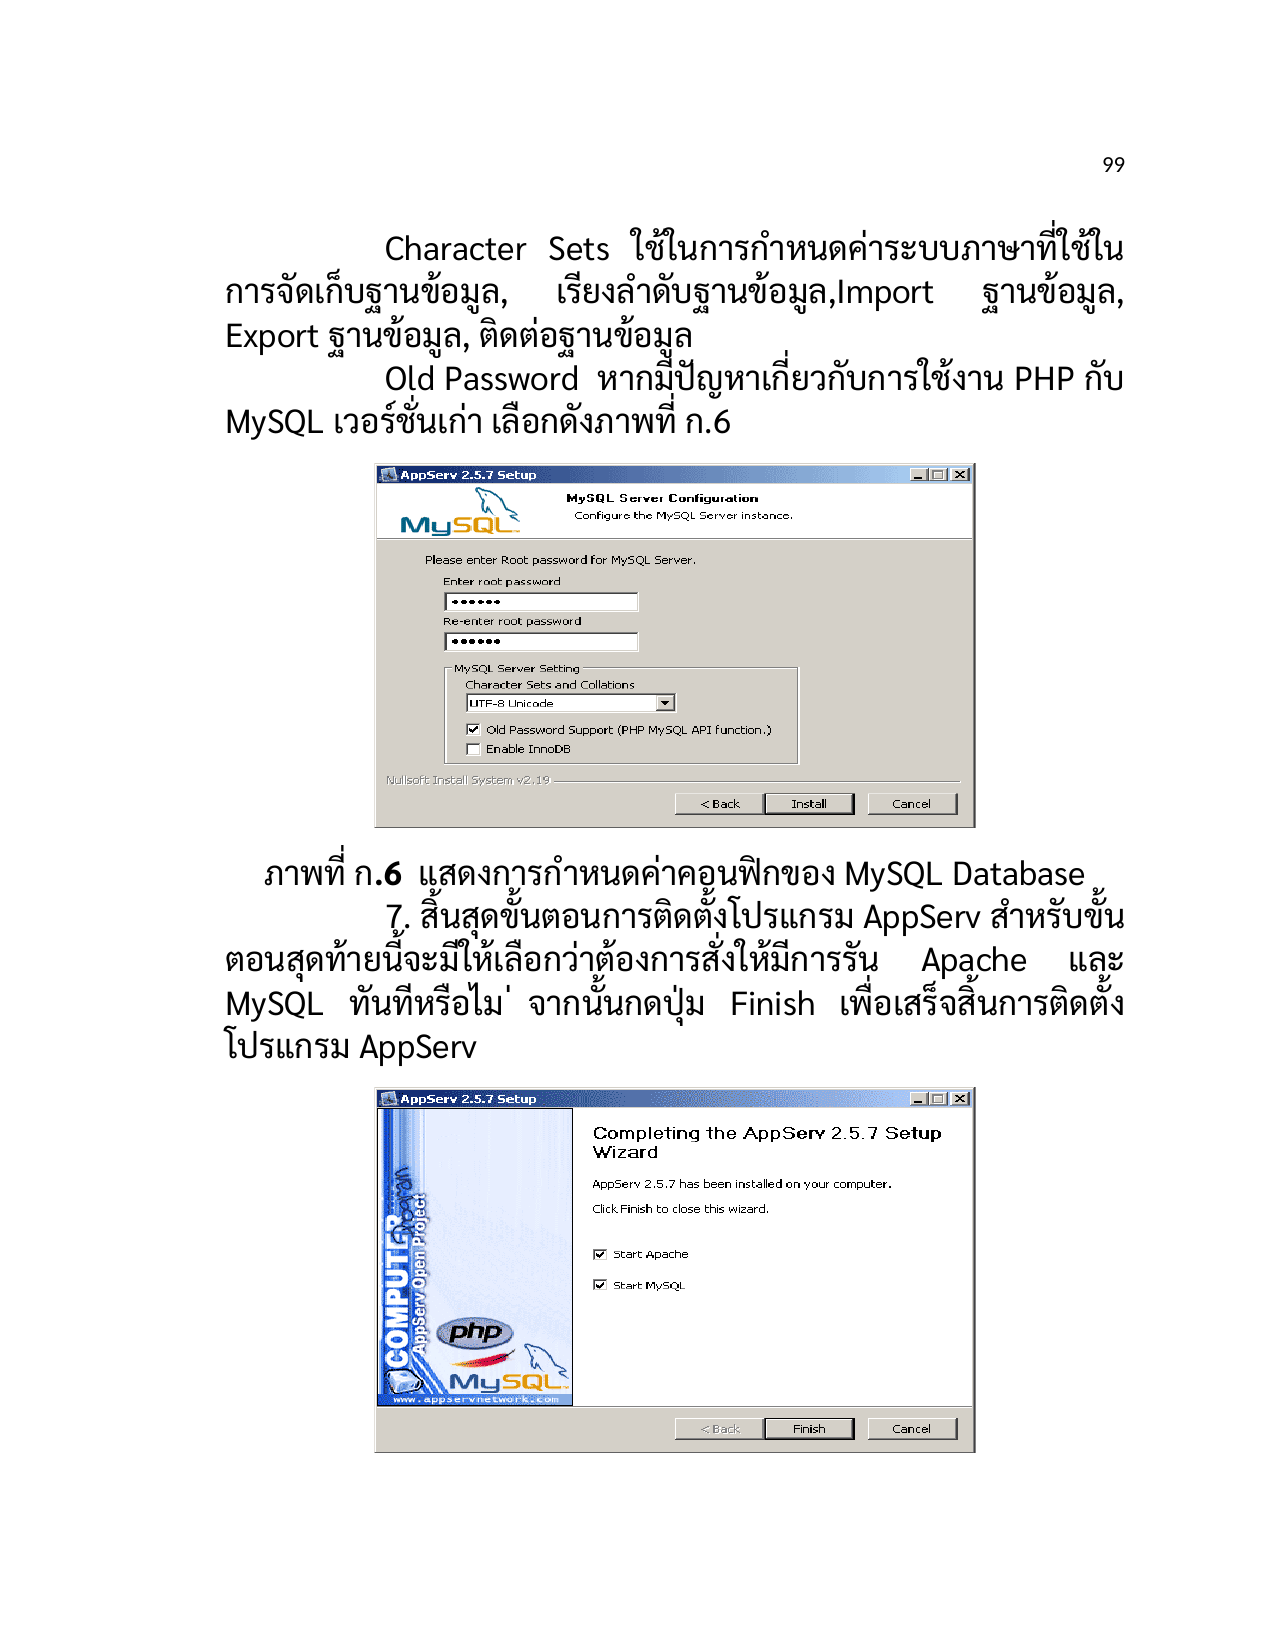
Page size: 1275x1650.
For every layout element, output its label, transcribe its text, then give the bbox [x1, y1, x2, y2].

text กกกกกกกกOld Password หากมีปัญหาเกี่ยวกับการใช้งาน PHP กับ MySQL เวอร์ชั่นเก่า เลือกดังภาพที่ ก.6 [225, 355, 1125, 442]
picture [374, 1087, 976, 1453]
text กกกกกกกก7. สิ้นสุดขั้นตอนการติดตั้งโปรแกรม AppServ สำหรับขั้นตอนสุดท้ายนี้จะมีให้เลือกว่าต้องการสั่งให้มีการรัน Apache และ MySQL ทันทีหรือไม่ จากนั้นกดปุ่ม Finish เพื่อเสร็จสิ้นการติดตั้งโปรแกรม AppServ [225, 893, 1125, 1066]
picture [374, 463, 976, 828]
text ภาพที่ ก.6 แสดงการกำหนดค่าคอนฟิกของ MySQL Database [225, 849, 1125, 893]
text กกกกกกกกCharacter Sets ใช้ในการกำหนดค่าระบบภาษาที่ใช้ในการจัดเก็บฐานข้อมูล, เรียงลำดับฐานข้อมูล,Import ฐานข้อมูล, Export ฐานข้อมูล, ติดต่อฐานข้อมูล [225, 225, 1125, 355]
